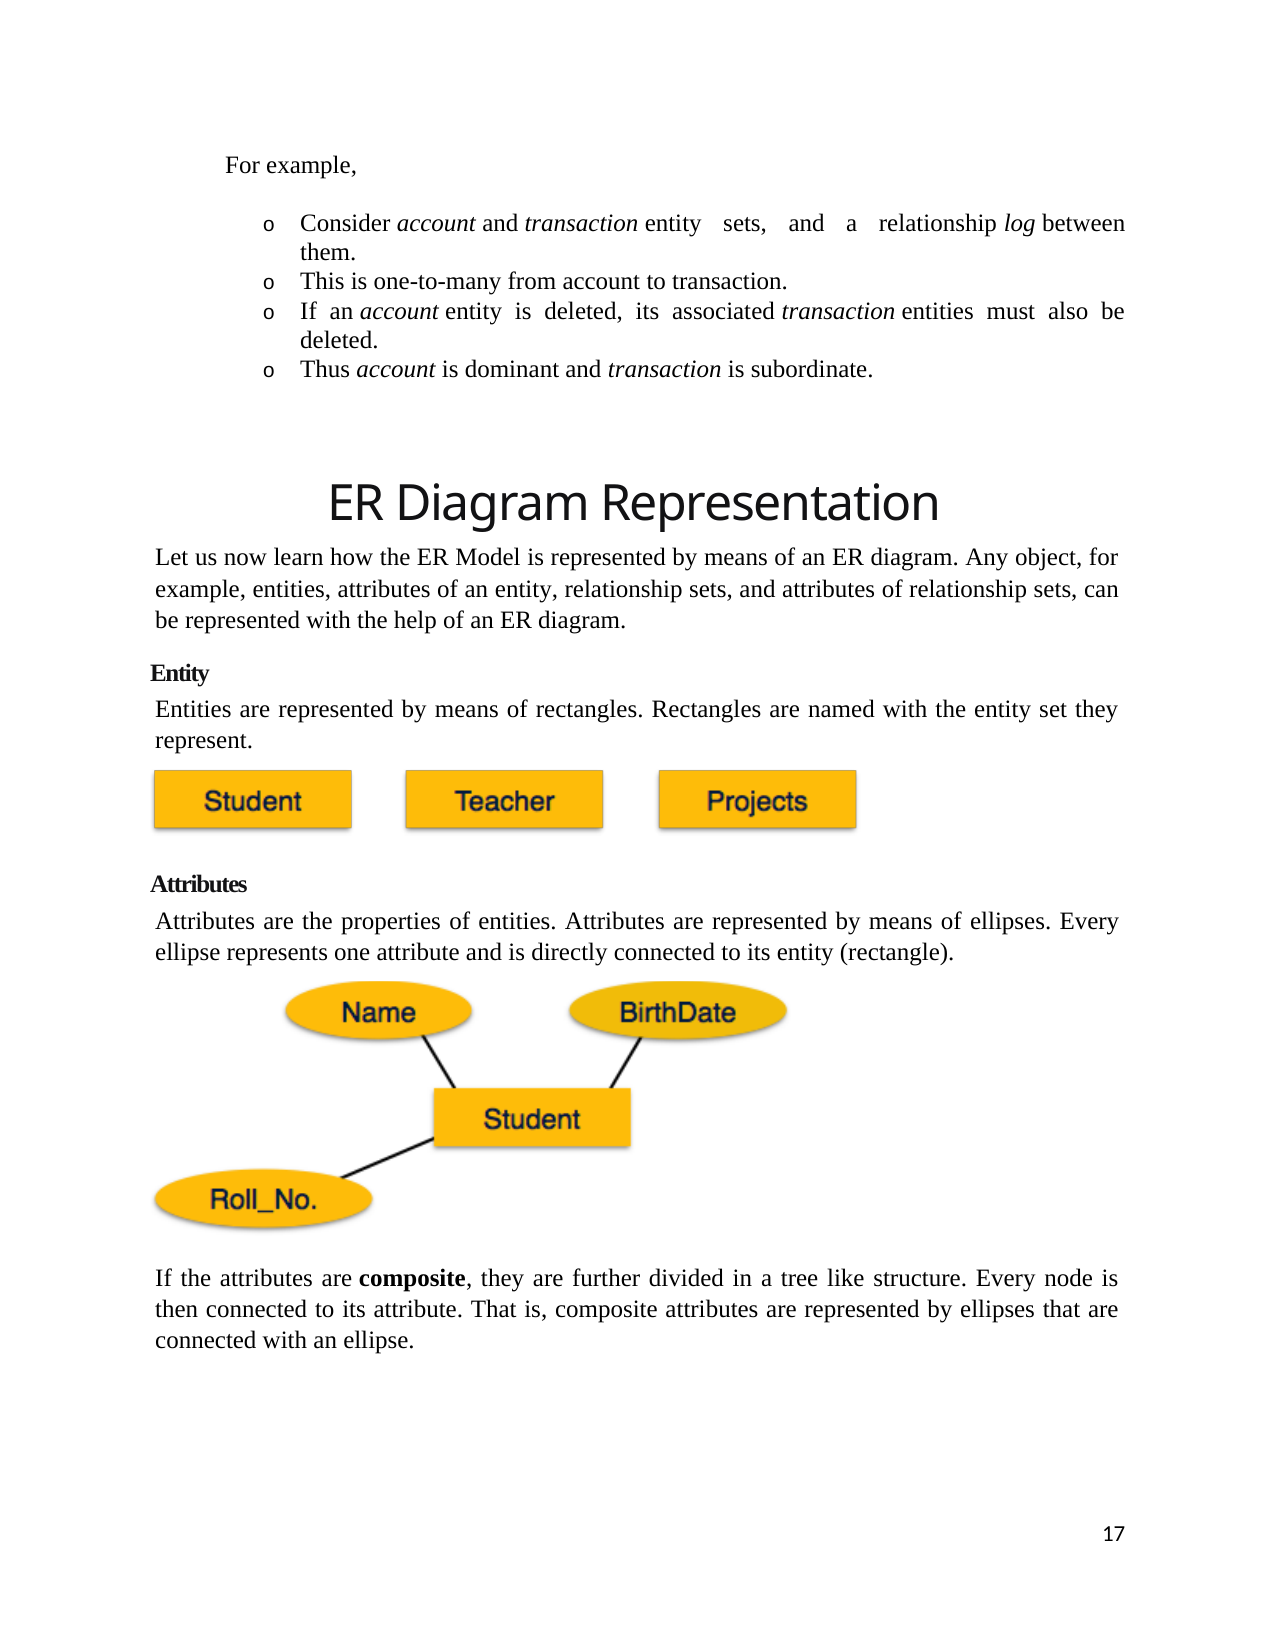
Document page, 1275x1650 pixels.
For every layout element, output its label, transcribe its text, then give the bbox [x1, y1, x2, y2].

text If the attributes are composite, they are further divided in a tree like structure. Every node is then connected to its attribute. That is, composite attributes are represented by ellipses that are connected with an ellipse. [155, 1260, 1120, 1354]
list Consider account and transaction entity sets, and a relationship log between them. [262, 208, 1125, 266]
text Entities are represented by means of rectangles. Rectangles are named with the entity set they represent. [155, 691, 1120, 754]
subtitle Attributes [150, 861, 1120, 898]
subtitle ER Diagram Representation [150, 467, 1120, 535]
picture [150, 981, 792, 1236]
text For example, [225, 150, 1125, 179]
list Thus account is dominant and transaction is subordinate. [262, 354, 1125, 384]
text Attributes are the properties of entities. Attributes are represented by means of ellipses. Every ellipse represents one attribute and is directly connected to its entity (rectangle). [155, 903, 1120, 966]
picture [150, 769, 861, 836]
text Let us now learn how the ER Model is represented by means of an ER diagram. Any object, for example, entities, attributes of an entity, relationship sets, and attributes of relationship sets, can be represented with the help of an ER diagram. [155, 540, 1120, 634]
list If an account entity is deleted, its associated transaction entities must also be deleted. [262, 296, 1125, 354]
list This is one-to-many from account to transaction. [262, 266, 1125, 296]
subtitle Entity [150, 649, 1120, 686]
